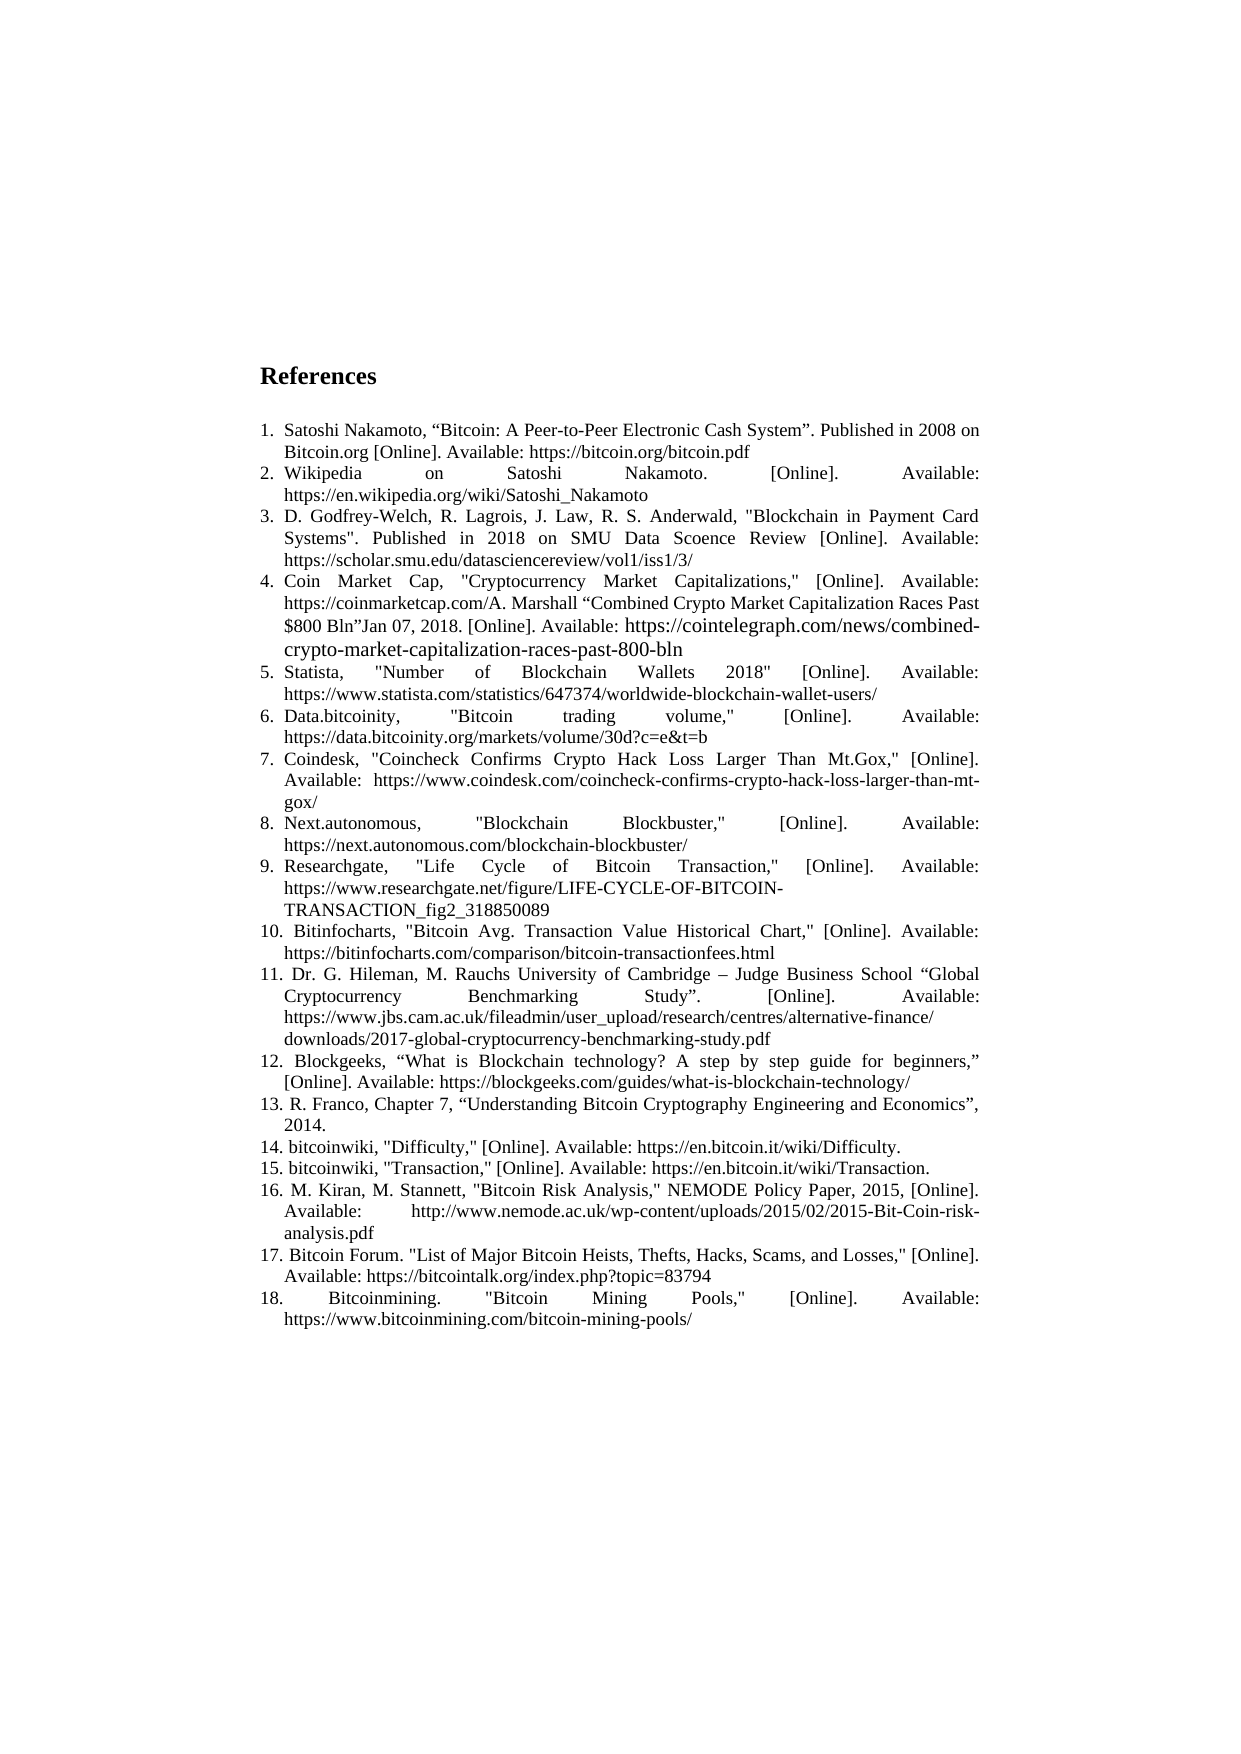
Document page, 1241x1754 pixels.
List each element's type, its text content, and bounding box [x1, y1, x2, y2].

list Bitcoin Forum. "List of Major Bitcoin Heists, Thefts, Hacks, Scams, and Losses," [Online]. Available: https://bitcointalk.org/index.php?topic=83794 [260, 1243, 980, 1287]
list bitcoinwiki, "Transaction," [Online]. Available: https://en.bitcoin.it/wiki/Transaction. [260, 1157, 980, 1179]
list R. Franco, Chapter 7, “Understanding Bitcoin Cryptography Engineering and Economics”, 2014. [260, 1093, 980, 1136]
list Dr. G. Hileman, M. Rauchs University of Cambridge – Judge Business School “Global Cryptocurrency Benchmarking Study”. [Online]. Available: https://www.jbs.cam.ac.uk/fileadmin/user_upload/research/centres/alternative-finance/downloads/2017-global-cryptocurrency-benchmarking-study.pdf [260, 963, 980, 1049]
list M. Kiran, M. Stannett, "Bitcoin Risk Analysis," NEMODE Policy Paper, 2015, [Online]. Available: http://www.nemode.ac.uk/wp-content/uploads/2015/02/2015-Bit-Coin-risk-analysis.pdf [260, 1179, 980, 1243]
list bitcoinwiki, "Difficulty," [Online]. Available: https://en.bitcoin.it/wiki/Difficulty. [260, 1136, 980, 1157]
list Data.bitcoinity, "Bitcoin trading volume," [Online]. Available: https://data.bitcoinity.org/markets/volume/30d?c=e&t=b [260, 704, 980, 748]
list Bitcoinmining. "Bitcoin Mining Pools," [Online]. Available: https://www.bitcoinmining.com/bitcoin-mining-pools/ [260, 1287, 980, 1330]
list Blockgeeks, “What is Blockchain technology? A step by step guide for beginners,” [Online]. Available: https://blockgeeks.com/guides/what-is-blockchain-technology/ [260, 1049, 980, 1093]
list Next.autonomous, "Blockchain Blockbuster," [Online]. Available: https://next.autonomous.com/blockchain-blockbuster/ [260, 812, 980, 855]
list Coin Market Cap, "Cryptocurrency Market Capitalizations," [Online]. Available: https://coinmarketcap.com/A. Marshall “Combined Crypto Market Capitalization Races Past $800 Bln”Jan 07, 2018. [Online]. Available: https://cointelegraph.com/news/combined-crypto-market-capitalization-races-past-800-bln [260, 570, 980, 661]
list Satoshi Nakamoto, “Bitcoin: A Peer-to-Peer Electronic Cash System”. Published in 2008 on Bitcoin.org [Online]. Available: https://bitcoin.org/bitcoin.pdf [260, 419, 980, 462]
list Statista, "Number of Blockchain Wallets 2018" [Online]. Available: https://www.statista.com/statistics/647374/worldwide-blockchain-wallet-users/ [260, 661, 980, 704]
list Coindesk, "Coincheck Confirms Crypto Hack Loss Larger Than Mt.Gox," [Online]. Available: https://www.coindesk.com/coincheck-confirms-crypto-hack-loss-larger-than-mt-gox/ [260, 748, 980, 812]
subtitle References [260, 361, 980, 390]
list D. Godfrey-Welch, R. Lagrois, J. Law, R. S. Anderwald, "Blockchain in Payment Card Systems". Published in 2018 on SMU Data Scoence Review [Online]. Available: https://scholar.smu.edu/datasciencereview/vol1/iss1/3/ [260, 505, 980, 570]
list Bitinfocharts, "Bitcoin Avg. Transaction Value Historical Chart," [Online]. Available: https://bitinfocharts.com/comparison/bitcoin-transactionfees.html [260, 920, 980, 963]
list Wikipedia on Satoshi Nakamoto. [Online]. Available: https://en.wikipedia.org/wiki/Satoshi_Nakamoto [260, 462, 980, 505]
list Researchgate, "Life Cycle of Bitcoin Transaction," [Online]. Available: https://www.researchgate.net/figure/LIFE-CYCLE-OF-BITCOIN-TRANSACTION_fig2_318850089 [260, 855, 980, 920]
